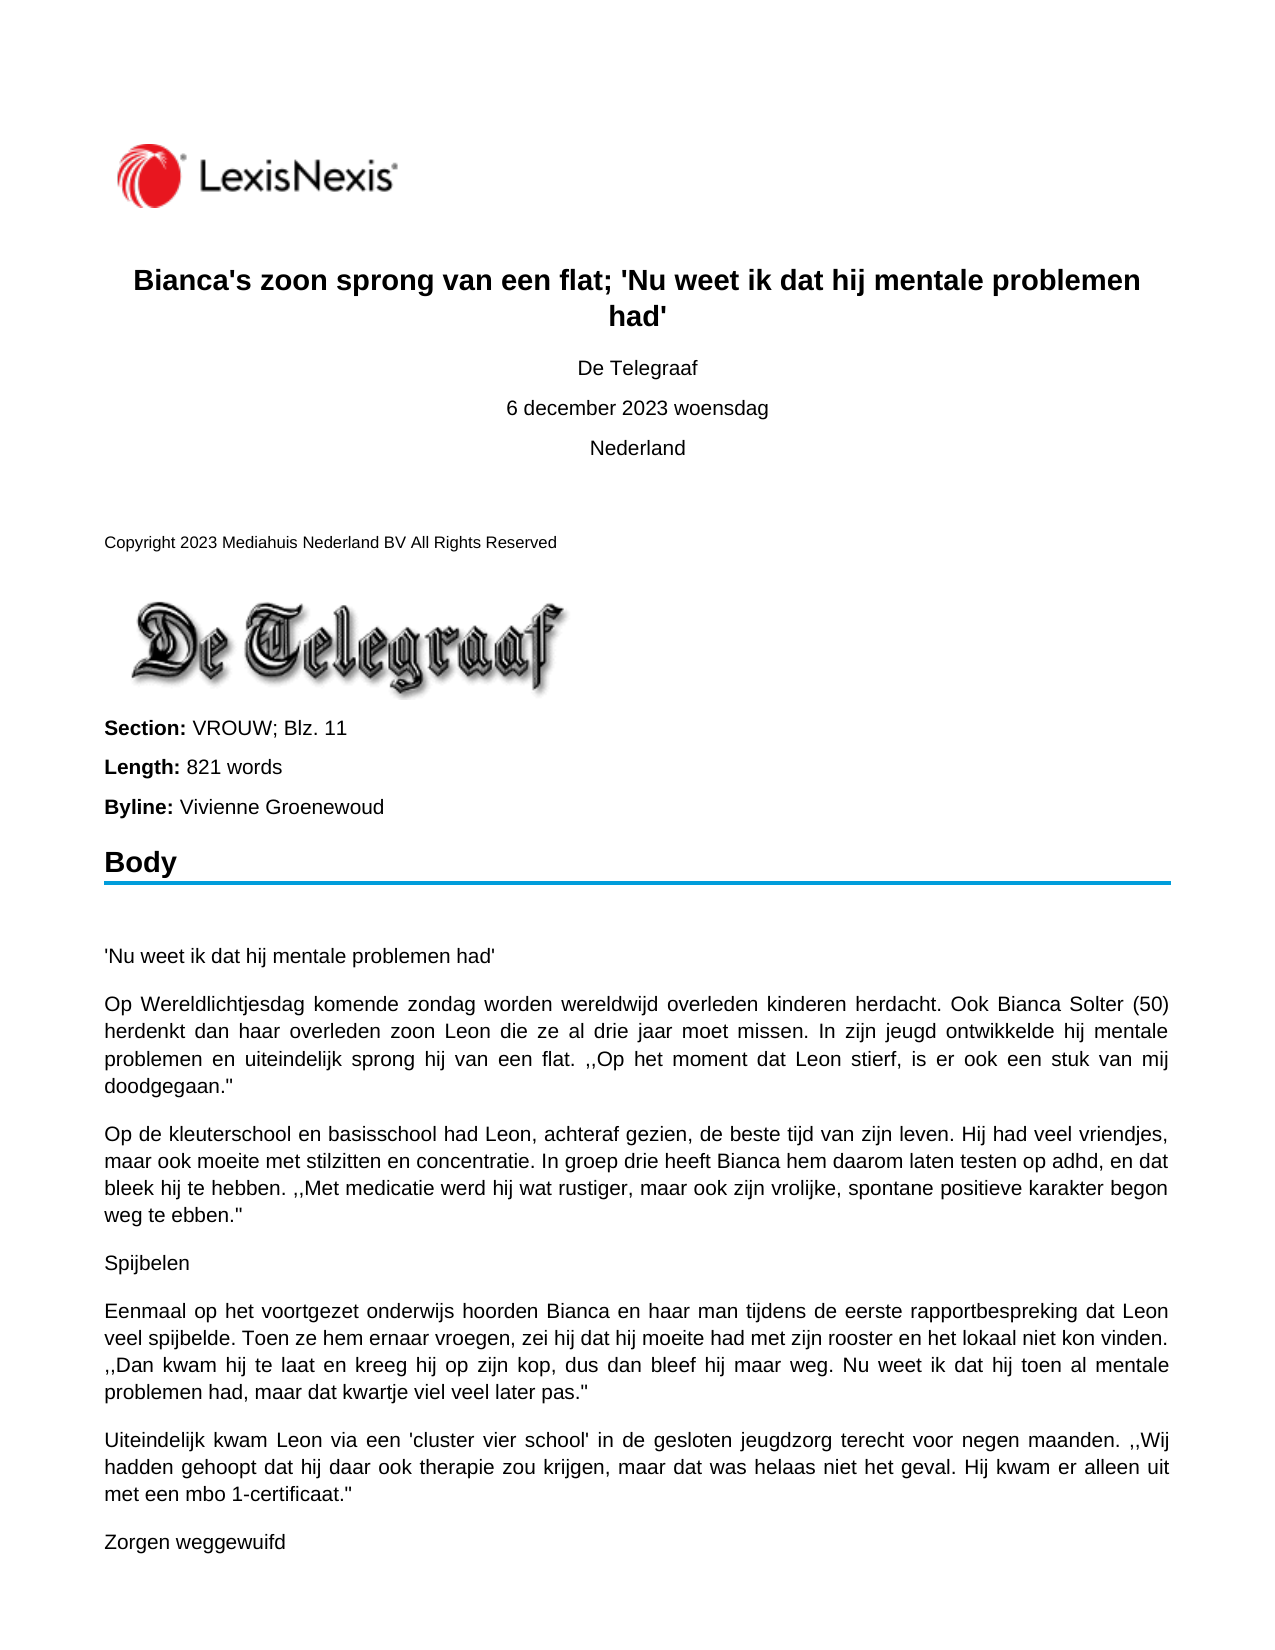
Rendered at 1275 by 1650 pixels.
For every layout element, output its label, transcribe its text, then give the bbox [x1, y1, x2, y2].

text Byline: Vivienne Groenewoud [104, 791, 1171, 818]
text Zorgen weggewuifd [104, 1527, 1171, 1554]
text 6 december 2023 woensdag [104, 393, 1171, 420]
text 'Nu weet ik dat hij mentale problemen had' [104, 941, 1171, 968]
text Body [104, 843, 1171, 879]
subtitle Bianca's zoon sprong van een flat; 'Nu weet ik dat hij mentale problemen had' [104, 261, 1171, 332]
text Nederland [104, 432, 1171, 459]
picture [104, 144, 412, 208]
text Copyright 2023 Mediahuis Nederland BV All Rights Reserved [104, 501, 1171, 552]
text Uiteindelijk kwam Leon via een 'cluster vier school' in de gesloten jeugdzorg terecht voor negen maanden. ,,Wij hadden gehoopt dat hij daar ook therapie zou krijgen, maar dat was helaas niet het geval. Hij kwam er alleen uit met een mbo 1-certificaat." [104, 1424, 1171, 1506]
text Length: 821 words [104, 752, 1171, 779]
text Spijbelen [104, 1247, 1171, 1274]
text Op Wereldlichtjesdag komende zondag worden wereldwijd overleden kinderen herdacht. Ook Bianca Solter (50) herdenkt dan haar overleden zoon Leon die ze al drie jaar moet missen. In zijn jeugd ontwikkelde hij mentale problemen en uiteindelijk sprong hij van een flat. ,,Op het moment dat Leon stierf, is er ook een stuk van mij doodgegaan." [104, 989, 1171, 1097]
text Eenmaal op het voortgezet onderwijs hoorden Bianca en haar man tijdens de eerste rapportbespreking dat Leon veel spijbelde. Toen ze hem ernaar vroegen, zei hij dat hij moeite had met zijn rooster en het lokaal niet kon vinden. ,,Dan kwam hij te laat en kreeg hij op zijn kop, dus dan bleef hij maar weg. Nu weet ik dat hij toen al mentale problemen had, maar dat kwartje viel veel later pas." [104, 1295, 1171, 1404]
text De Telegraaf [104, 353, 1171, 380]
text Section: VROUW; Blz. 11 [104, 712, 1171, 739]
text Op de kleuterschool en basisschool had Leon, achteraf gezien, de beste tijd van zijn leven. Hij had veel vriendjes, maar ook moeite met stilzitten en concentratie. In groep drie heeft Bianca hem daarom laten testen op adhd, en dat bleek hij te hebben. ,,Met medicatie werd hij wat rustiger, maar ook zijn vrolijke, spontane positieve karakter begon weg te ebben." [104, 1118, 1171, 1227]
